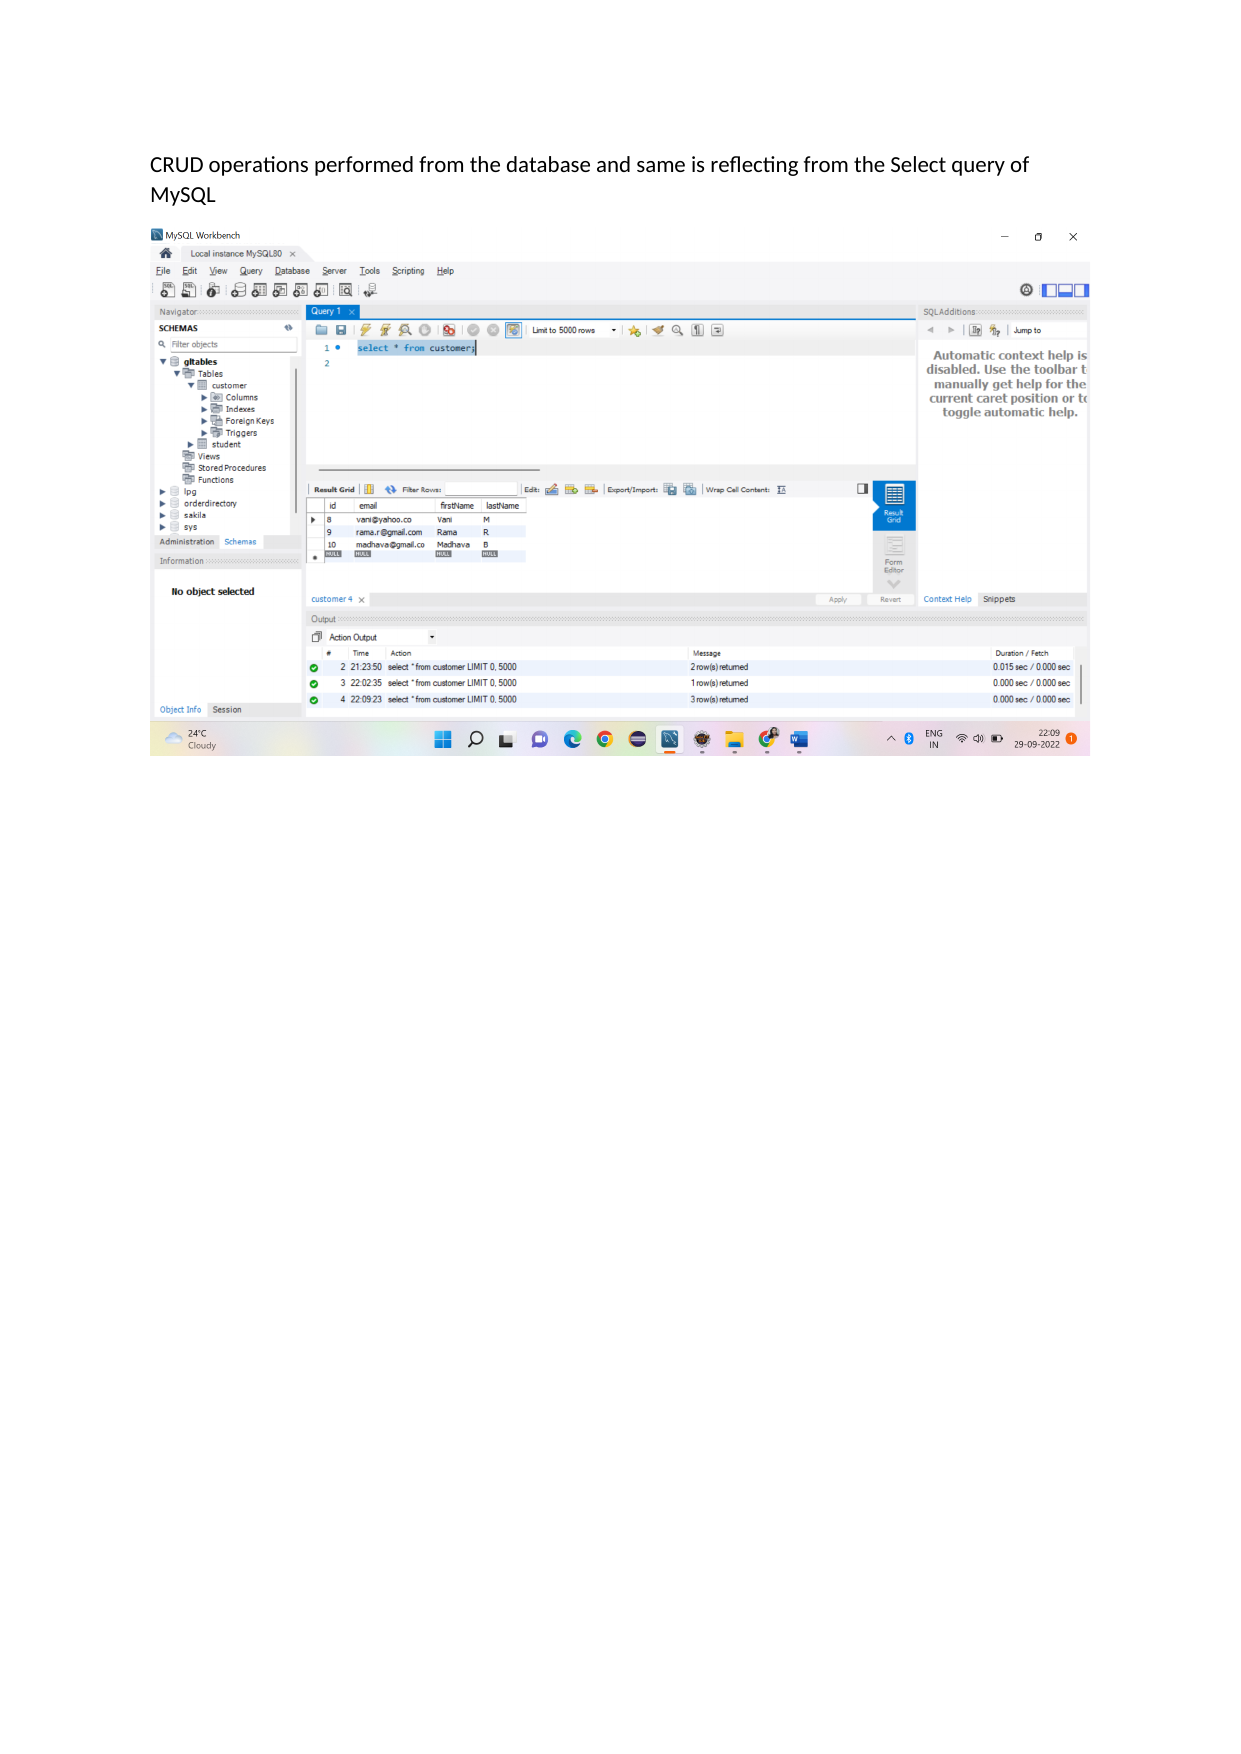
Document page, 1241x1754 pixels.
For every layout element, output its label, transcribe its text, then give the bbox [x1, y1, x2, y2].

text CRUD operations performed from the database and same is reflecting from the Select query of MySQL [150, 150, 1090, 208]
picture [150, 227, 1091, 756]
